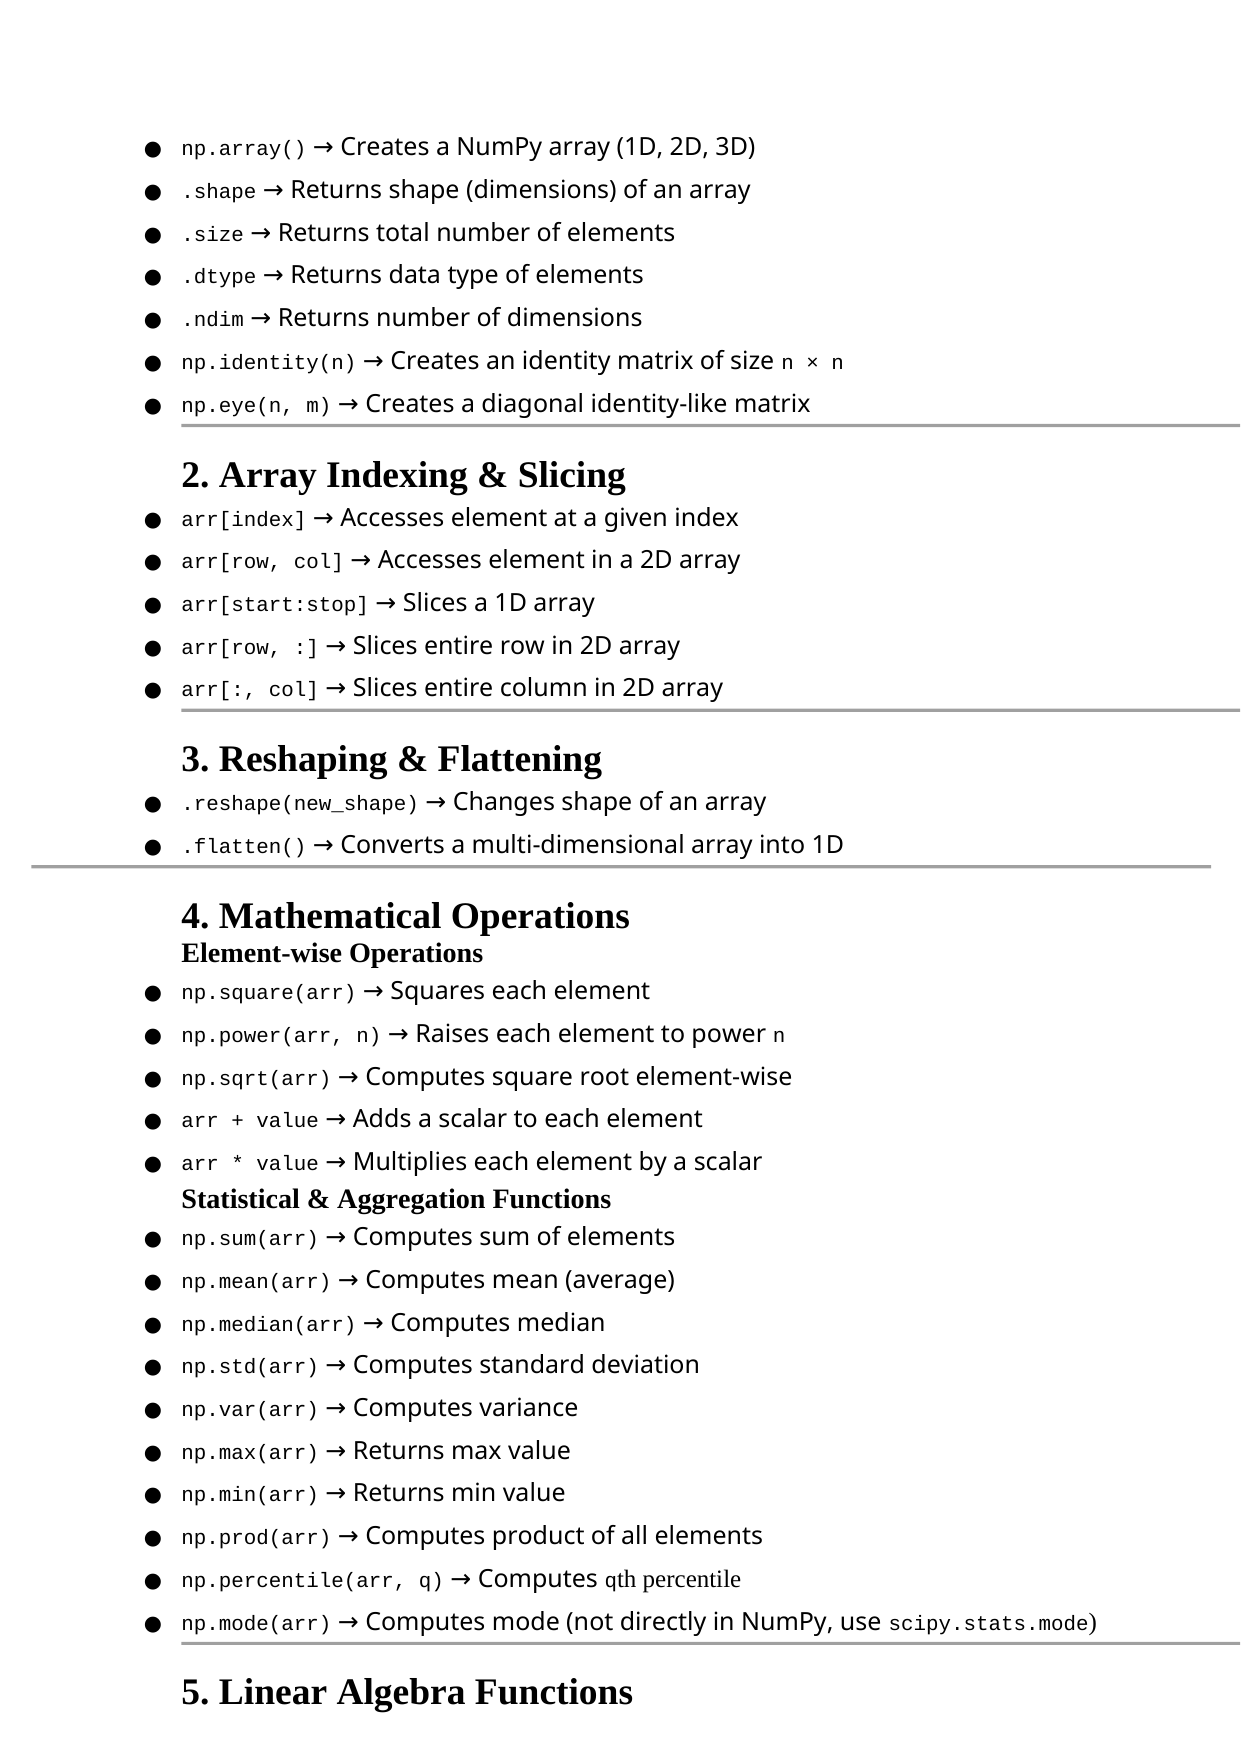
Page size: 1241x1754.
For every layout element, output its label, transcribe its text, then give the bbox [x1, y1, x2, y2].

list np.eye(n, m) [144, 381, 1211, 424]
list np.sum(arr) [144, 1215, 1211, 1257]
list np.percentile(arr, q)qth percentile [144, 1556, 1211, 1599]
list .dtype [144, 253, 1211, 296]
list .size [144, 210, 1211, 253]
list .shape [144, 168, 1211, 210]
list np.identity(n)n × n [144, 338, 1211, 381]
list arr[index] [144, 495, 1211, 538]
list arr[row, col] [144, 538, 1211, 581]
text 4. Mathematical Operations [106, 893, 1211, 936]
list arr + value [144, 1097, 1211, 1139]
list .ndim [144, 296, 1211, 338]
list .flatten() [144, 822, 1211, 865]
list np.mean(arr) [144, 1257, 1211, 1300]
list np.sqrt(arr) [144, 1054, 1211, 1097]
text 3. Reshaping & Flattening [106, 737, 1211, 780]
list np.var(arr) [144, 1386, 1211, 1428]
text Statistical & Aggregation Functions [106, 1182, 1211, 1215]
list .reshape(new_shape) [144, 780, 1211, 822]
list np.median(arr) [144, 1300, 1211, 1343]
list arr[row, :] [144, 623, 1211, 666]
list arr * value [144, 1139, 1211, 1182]
text Element-wise Operations [106, 936, 1211, 969]
list np.square(arr) [144, 969, 1211, 1011]
list np.mode(arr)scipy.stats.mode) [144, 1599, 1211, 1642]
list np.min(arr) [144, 1471, 1211, 1514]
list np.std(arr) [144, 1343, 1211, 1386]
list arr[start:stop] [144, 581, 1211, 623]
list np.array() [144, 125, 1211, 168]
list np.power(arr, n)n [144, 1011, 1211, 1054]
list np.prod(arr) [144, 1514, 1211, 1556]
list arr[:, col] [144, 666, 1211, 709]
text 2. Array Indexing & Slicing [106, 452, 1211, 495]
list np.max(arr) [144, 1428, 1211, 1471]
text 5. Linear Algebra Functions [106, 1670, 1211, 1713]
